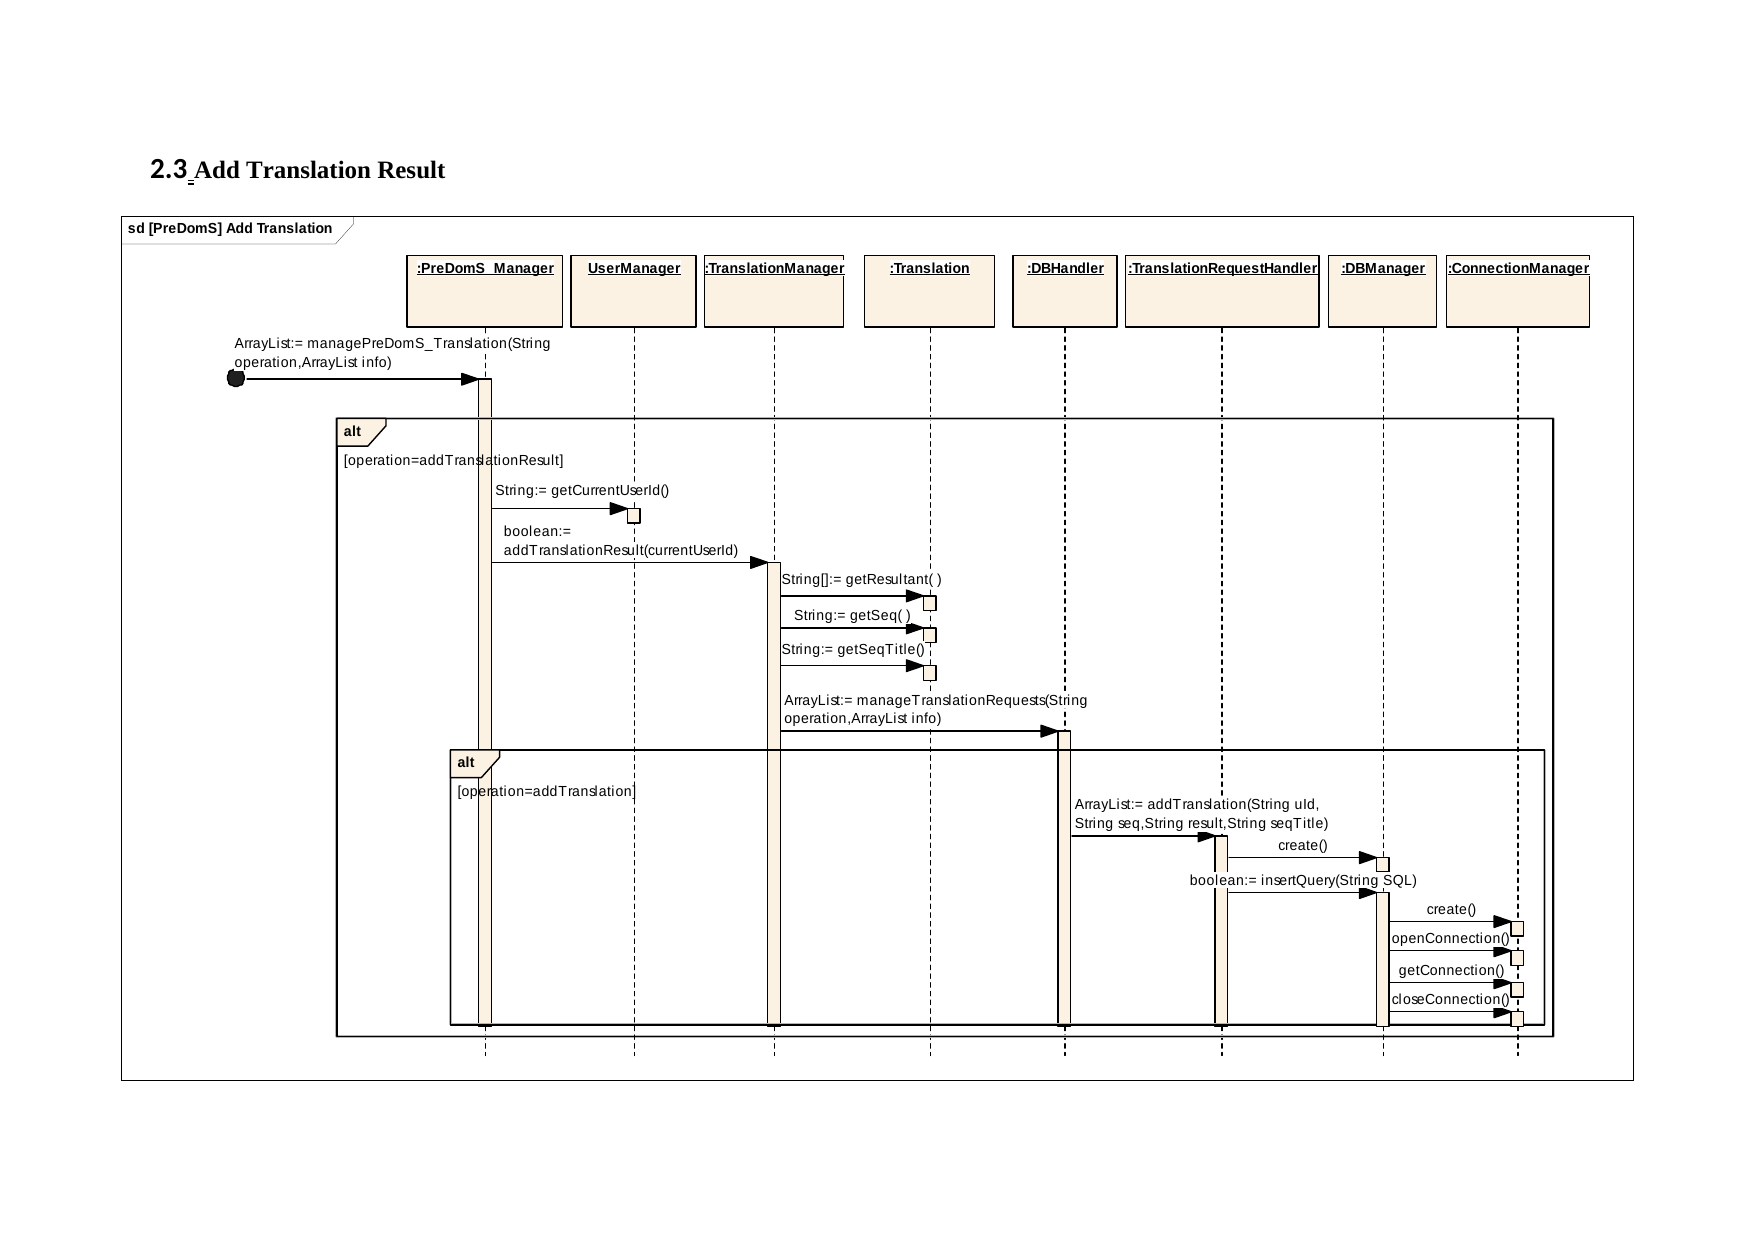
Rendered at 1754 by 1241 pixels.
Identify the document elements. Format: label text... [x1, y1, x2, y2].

text 2.3 Add Translation Result [150, 150, 1604, 186]
